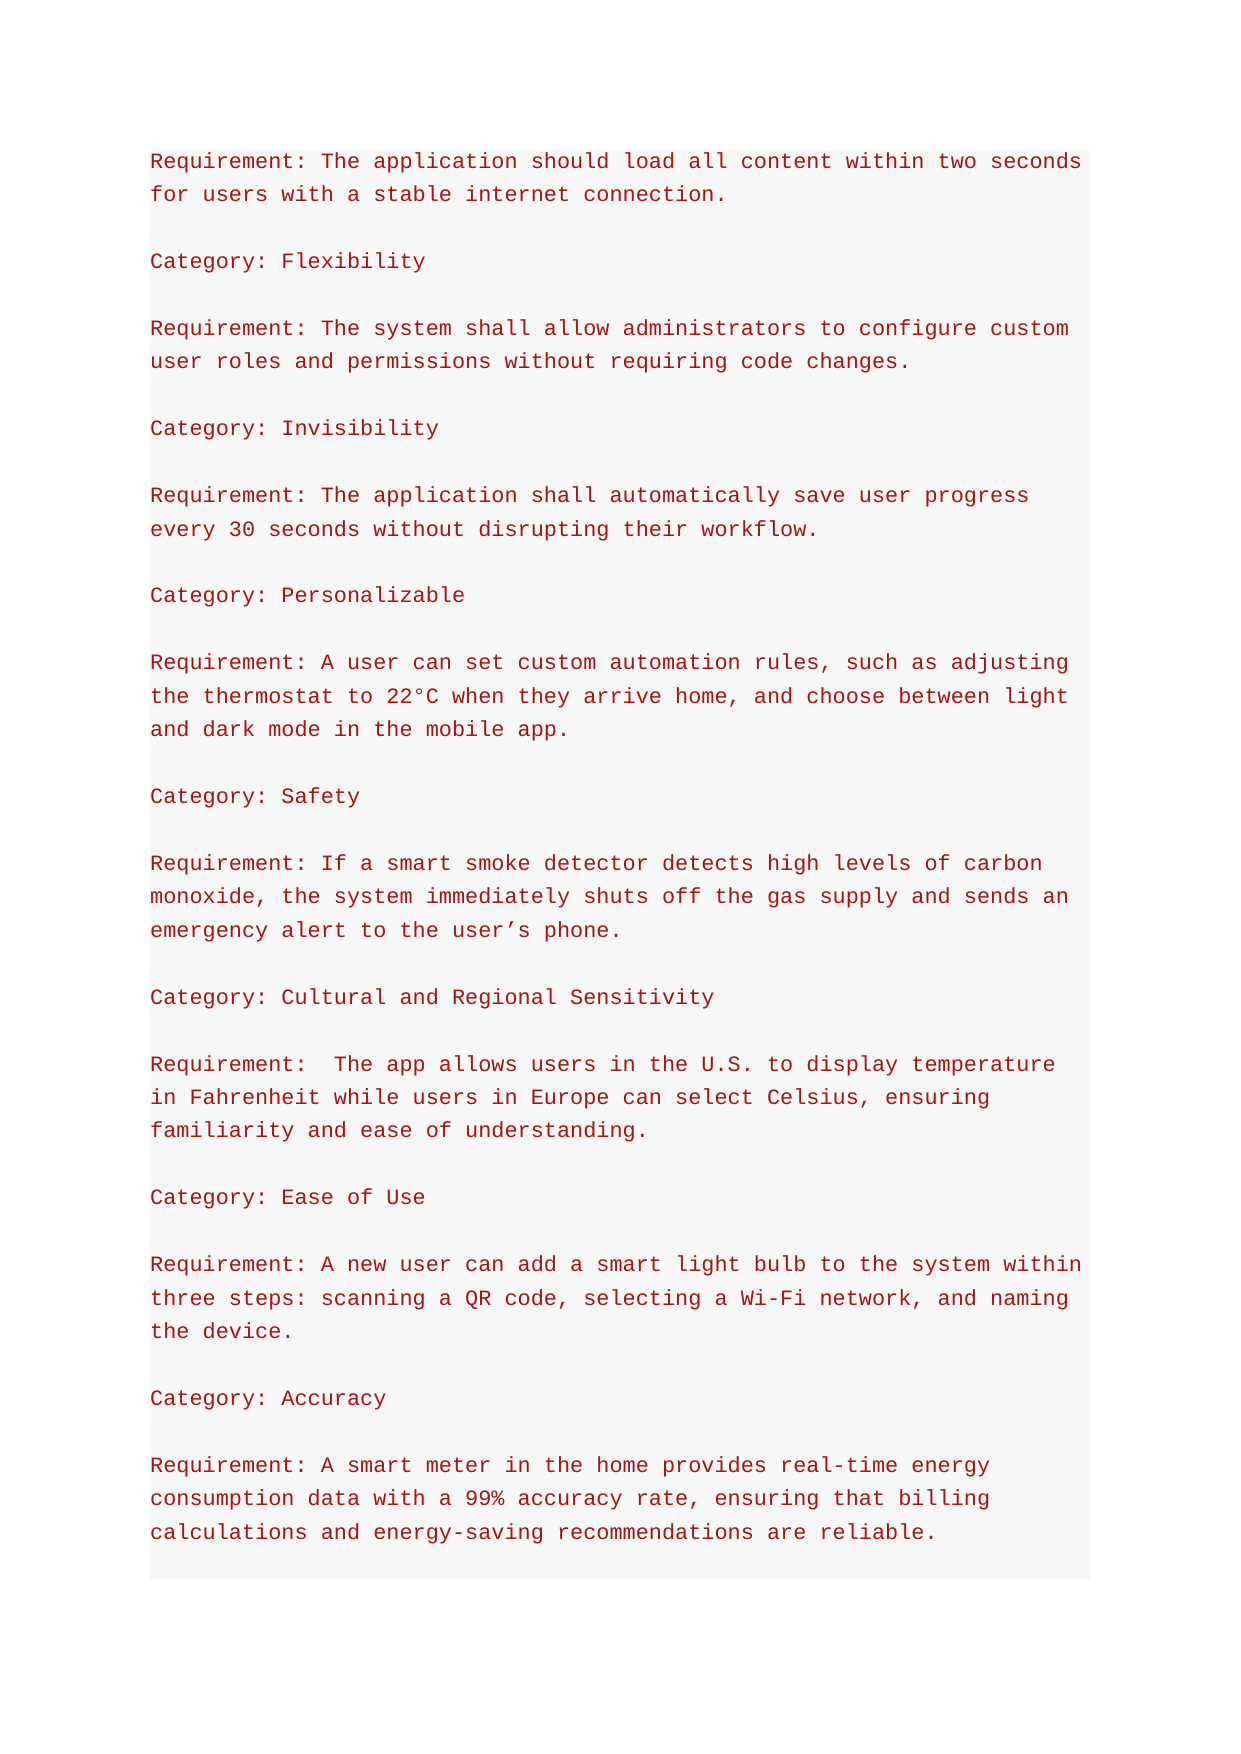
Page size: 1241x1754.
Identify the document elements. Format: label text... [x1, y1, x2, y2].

text Requirement: The system shall allow administrators to configure custom user roles and permissions without requiring code changes. [150, 317, 1090, 375]
text Requirement: A new user can add a smart light bulb to the system within three steps: scanning a QR code, selecting a Wi-Fi network, and naming the device. [150, 1253, 1090, 1345]
text Category: Flexibility [150, 250, 1090, 275]
text Category: Cultural and Regional Sensitivity [150, 986, 1090, 1011]
text Requirement: A user can set custom automation rules, such as adjusting the thermostat to 22°C when they arrive home, and choose between light and dark mode in the mobile app. [150, 652, 1090, 743]
text Category: Invisibility [150, 417, 1090, 442]
text Category: Personalizable [150, 585, 1090, 609]
text Requirement: The application should load all content within two seconds for users with a stable internet connection. [150, 150, 1090, 208]
text Requirement: The app allows users in the U.S. to display temperature in Fahrenheit while users in Europe can select Celsius, ensuring familiarity and ease of understanding. [150, 1053, 1090, 1144]
text Category: Safety [150, 785, 1090, 810]
text Requirement: The application shall automatically save user progress every 30 seconds without disrupting their workflow. [150, 484, 1090, 543]
text Category: Accuracy [150, 1387, 1090, 1412]
text Category: Ease of Use [150, 1187, 1090, 1211]
text Requirement: A smart meter in the home provides real-time energy consumption data with a 99% accuracy rate, ensuring that billing calculations and energy-saving recommendations are reliable. [150, 1454, 1090, 1546]
text Requirement: If a smart smoke detector detects high levels of carbon monoxide, the system immediately shuts off the gas supply and sends an emergency alert to the user’s phone. [150, 852, 1090, 944]
